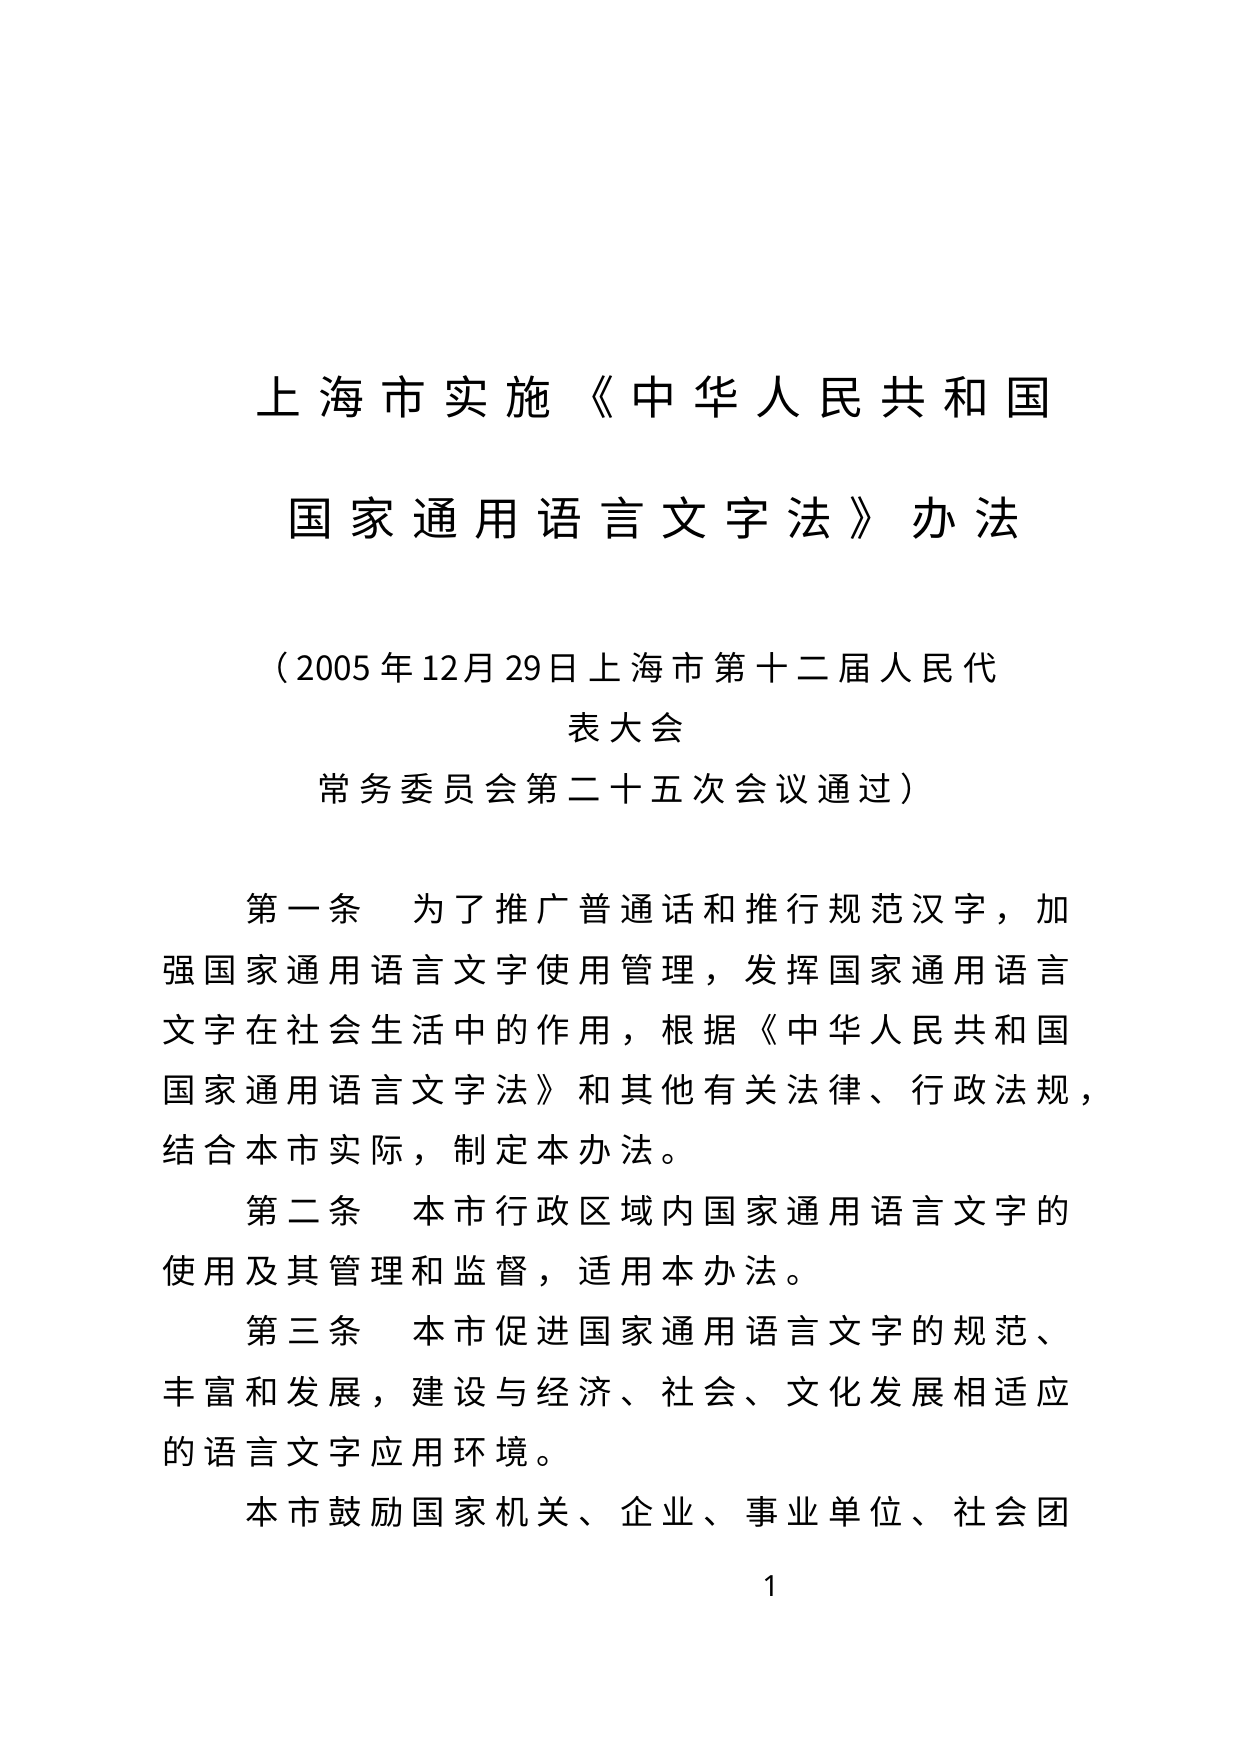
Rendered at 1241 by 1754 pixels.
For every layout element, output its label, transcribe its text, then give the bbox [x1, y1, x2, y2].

text 第三条 本市促进国家通用语言文字的规范、丰富和发展，建设与经济、社会、文化发展相适应的语言文字应用环境。 [162, 1299, 1078, 1480]
text 第二条 本市行政区域内国家通用语言文字的使用及其管理和监督，适用本办法。 [162, 1178, 1078, 1299]
text 第一条 为了推广普通话和推行规范汉字，加强国家通用语言文字使用管理，发挥国家通用语言文字在社会生活中的作用，根据《中华人民共和国国家通用语言文字法》和其他有关法律、行政法规，结合本市实际，制定本办法。 [162, 877, 1078, 1178]
text 常务委员会第二十五次会议通过） [226, 756, 1015, 817]
text （上海市第十二届人民代表大会 [226, 636, 1015, 756]
text 国家通用语言文字法》办法 [162, 455, 1078, 575]
text 上海市实施《中华人民共和国 [162, 334, 1078, 455]
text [162, 1480, 1078, 1540]
